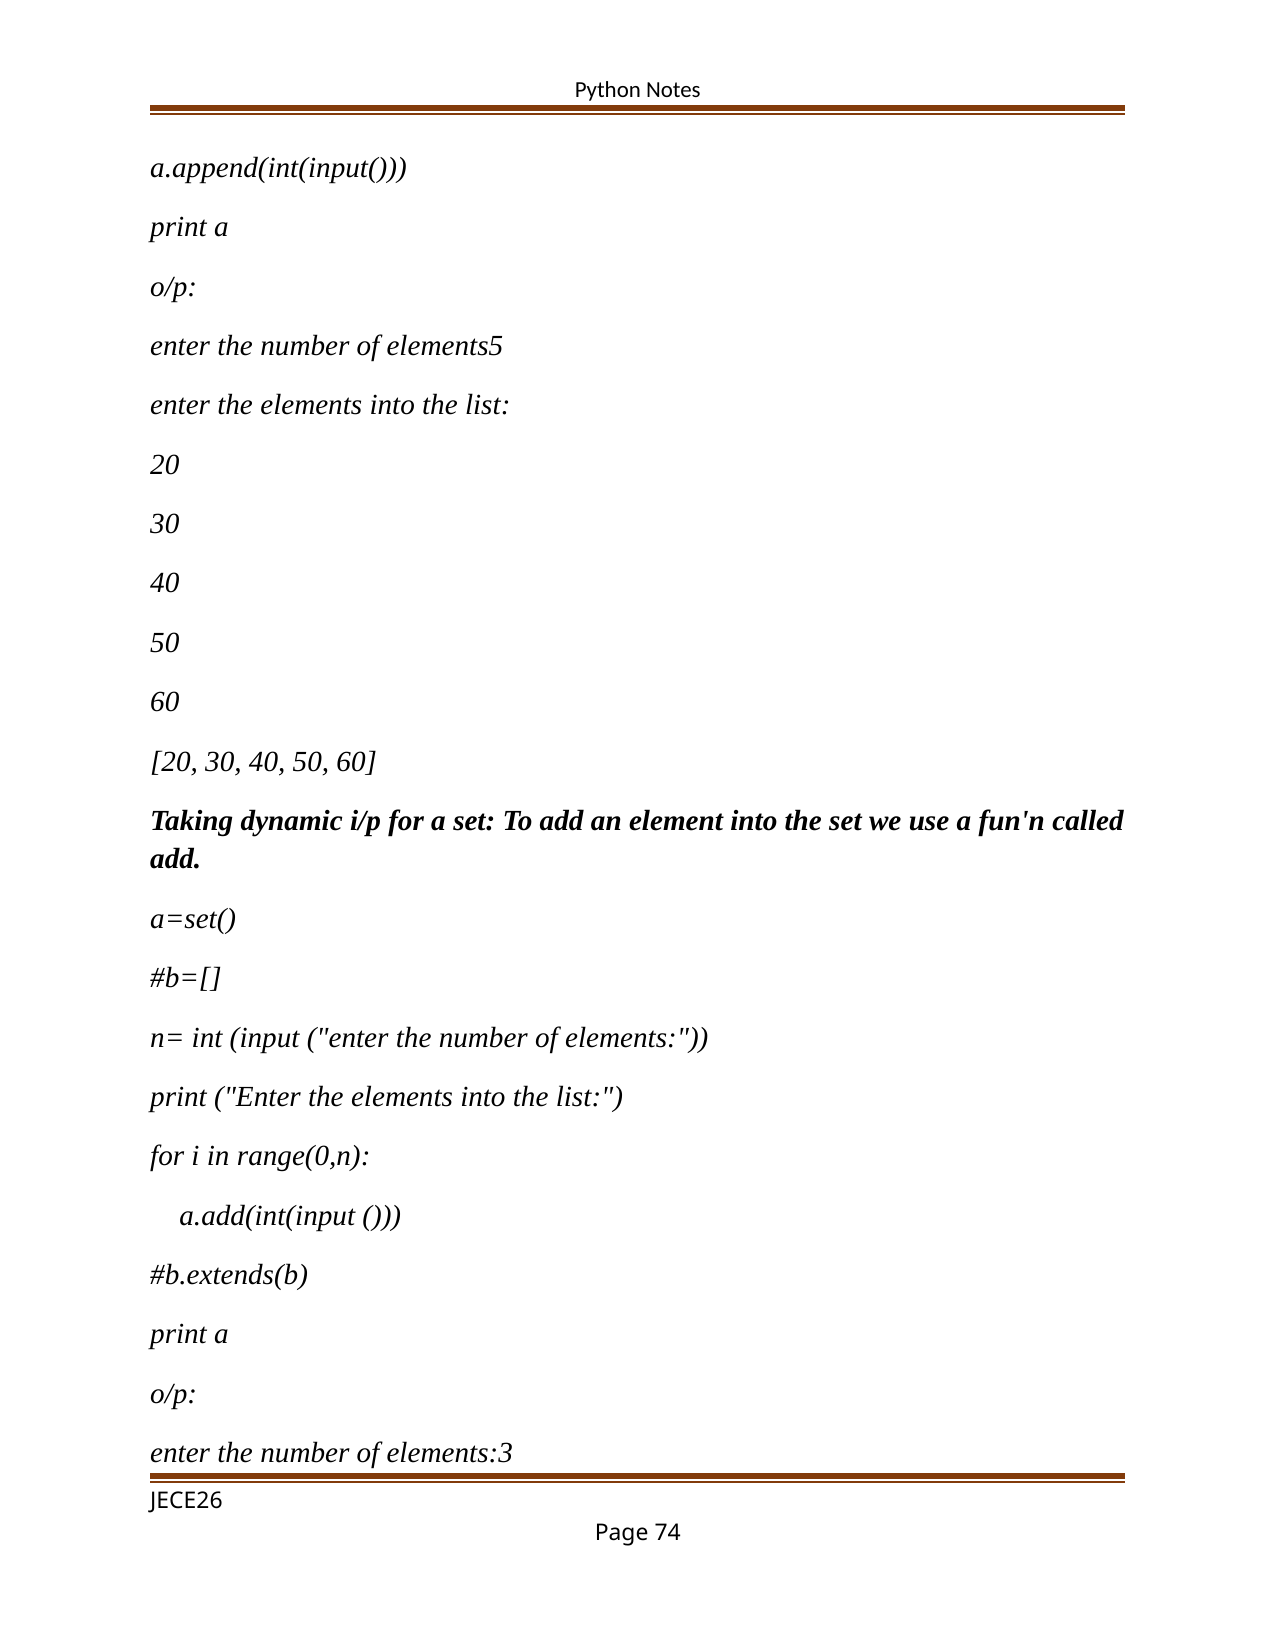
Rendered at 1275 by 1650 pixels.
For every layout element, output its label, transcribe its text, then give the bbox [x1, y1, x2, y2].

text Taking dynamic i/p for a set: To add an element into the set we use a fun'n called add. [150, 803, 1125, 875]
text print a [150, 1317, 1125, 1350]
text enter the number of elements5 [150, 328, 1125, 362]
text 20 [150, 447, 1125, 480]
text 40 [150, 566, 1125, 599]
text print a [150, 209, 1125, 243]
text n= int (input ("enter the number of elements:")) [150, 1020, 1125, 1053]
text a=set() [150, 901, 1125, 934]
text a.append(int(input())) [150, 150, 1125, 183]
text enter the elements into the list: [150, 387, 1125, 421]
text 50 [150, 625, 1125, 658]
text a.add(int(input ())) [150, 1198, 1125, 1231]
text 30 [150, 506, 1125, 540]
text [20, 30, 40, 50, 60] [150, 744, 1125, 777]
text 60 [150, 684, 1125, 718]
text for i in range(0,n): [150, 1138, 1125, 1172]
text print ("Enter the elements into the list:") [150, 1079, 1125, 1113]
text o/p: [150, 1376, 1125, 1409]
text #b=[] [150, 960, 1125, 994]
text enter the number of elements:3 [150, 1435, 1125, 1469]
text o/p: [150, 269, 1125, 302]
text #b.extends(b) [150, 1257, 1125, 1291]
